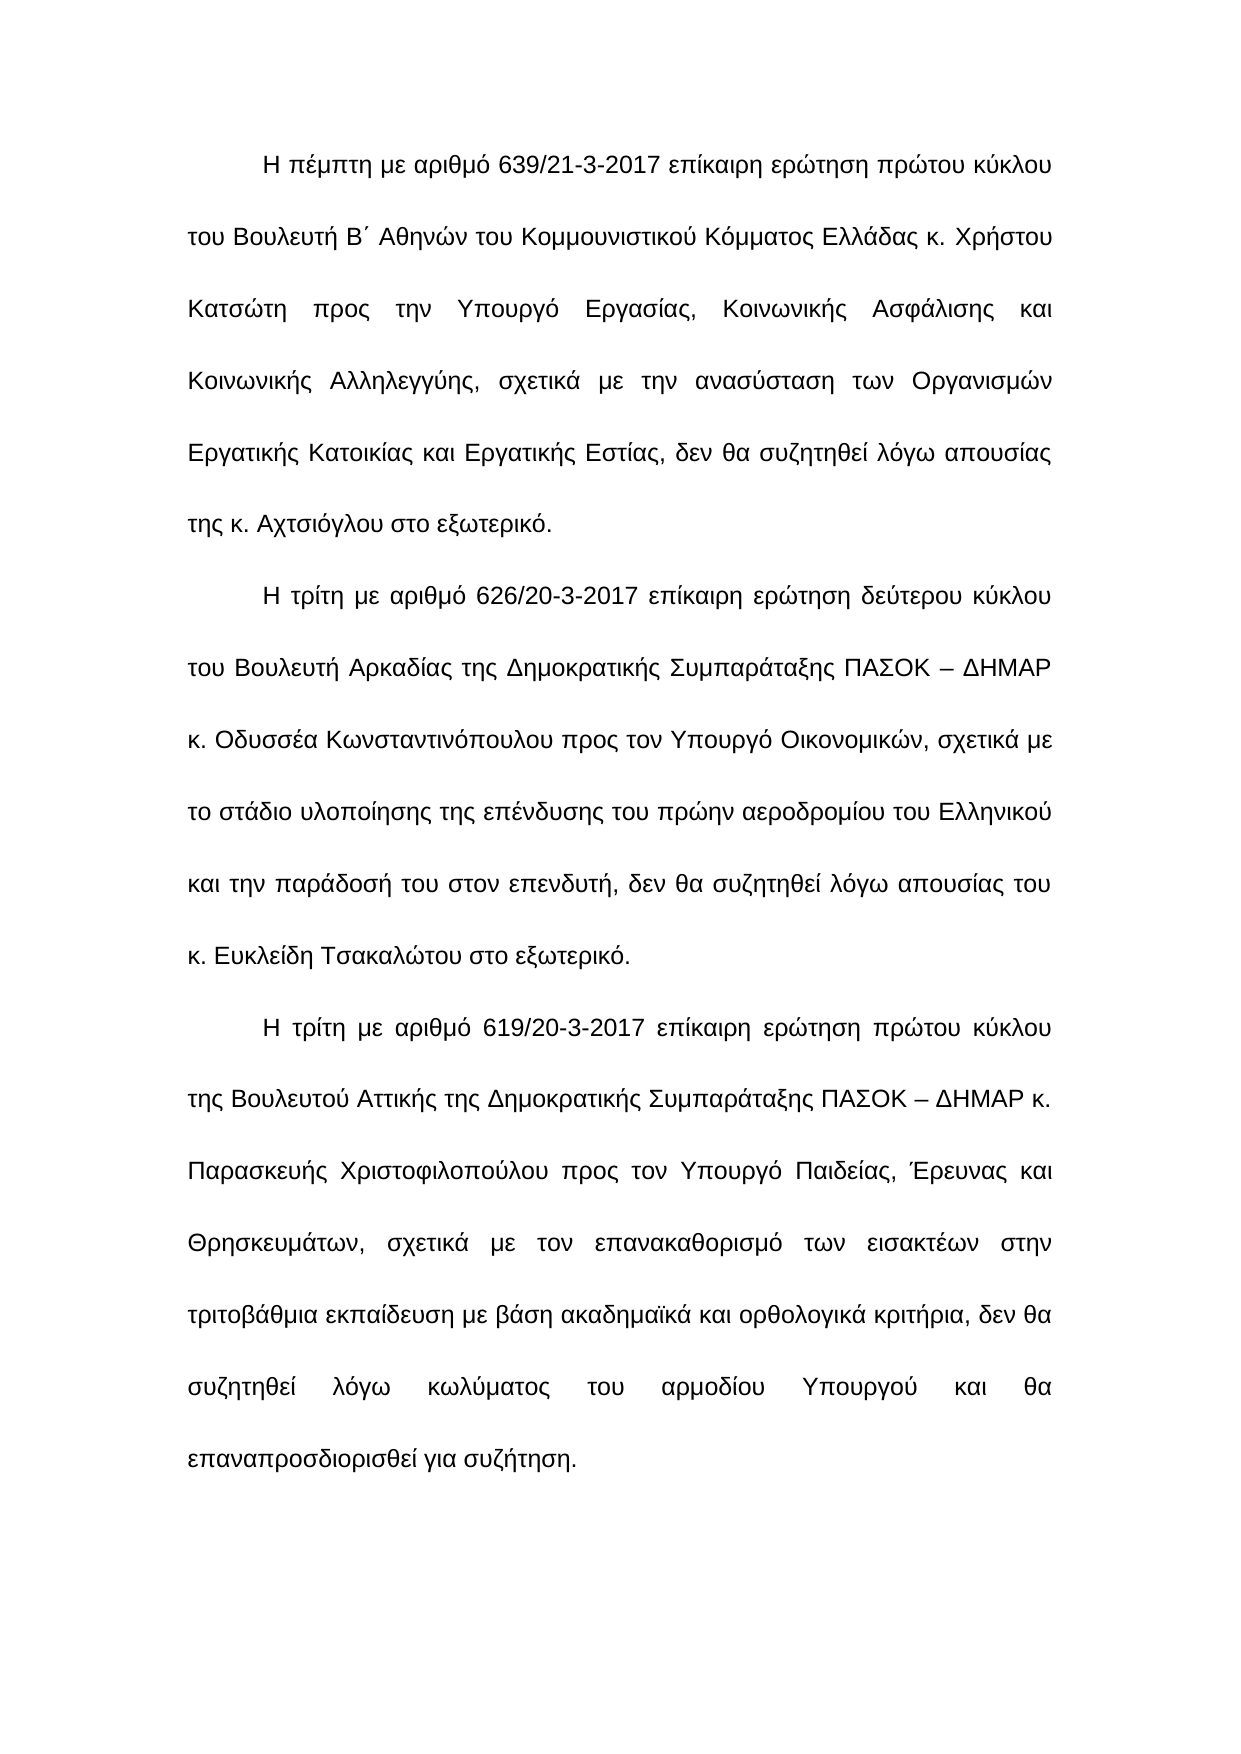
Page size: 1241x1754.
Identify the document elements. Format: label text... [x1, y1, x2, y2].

text Η τρίτη με αριθμό 626/20-3-2017 επίκαιρη ερώτηση δεύτερου κύκλου του Βουλευτή Αρκαδίας της Δημοκρατικής Συμπαράταξης ΠΑΣΟΚ – ΔΗΜΑΡ κ. Οδυσσέα Κωνσταντινόπουλου προς τον Υπουργό Οικονομικών, σχετικά με το στάδιο υλοποίησης της επένδυσης του πρώην αεροδρομίου του Ελληνικού και την παράδοσή του στον επενδυτή, δεν θα συζητηθεί λόγω απουσίας του κ. Ευκλείδη Τσακαλώτου στο εξωτερικό. [187, 581, 1053, 969]
text Η πέμπτη με αριθμό 639/21-3-2017 επίκαιρη ερώτηση πρώτου κύκλου του Βουλευτή Β΄ Αθηνών του Κομμουνιστικού Κόμματος Ελλάδας κ. Χρήστου Κατσώτη προς την Υπουργό Εργασίας, Κοινωνικής Ασφάλισης και Κοινωνικής Αλληλεγγύης, σχετικά με την ανασύσταση των Οργανισμών Εργατικής Κατοικίας και Εργατικής Εστίας, δεν θα συζητηθεί λόγω απουσίας της κ. Αχτσιόγλου στο εξωτερικό. [187, 150, 1053, 538]
text Η τρίτη με αριθμό 619/20-3-2017 επίκαιρη ερώτηση πρώτου κύκλου της Βουλευτού Αττικής της Δημοκρατικής Συμπαράταξης ΠΑΣΟΚ – ΔΗΜΑΡ κ. Παρασκευής Χριστοφιλοπούλου προς τον Υπουργό Παιδείας, Έρευνας και Θρησκευμάτων, σχετικά με τον επανακαθορισμό των εισακτέων στην τριτοβάθμια εκπαίδευση με βάση ακαδημαϊκά και ορθολογικά κριτήρια, δεν θα συζητηθεί λόγω κωλύματος του αρμοδίου Υπουργού και θα επαναπροσδιορισθεί για συζήτηση. [187, 1012, 1053, 1472]
